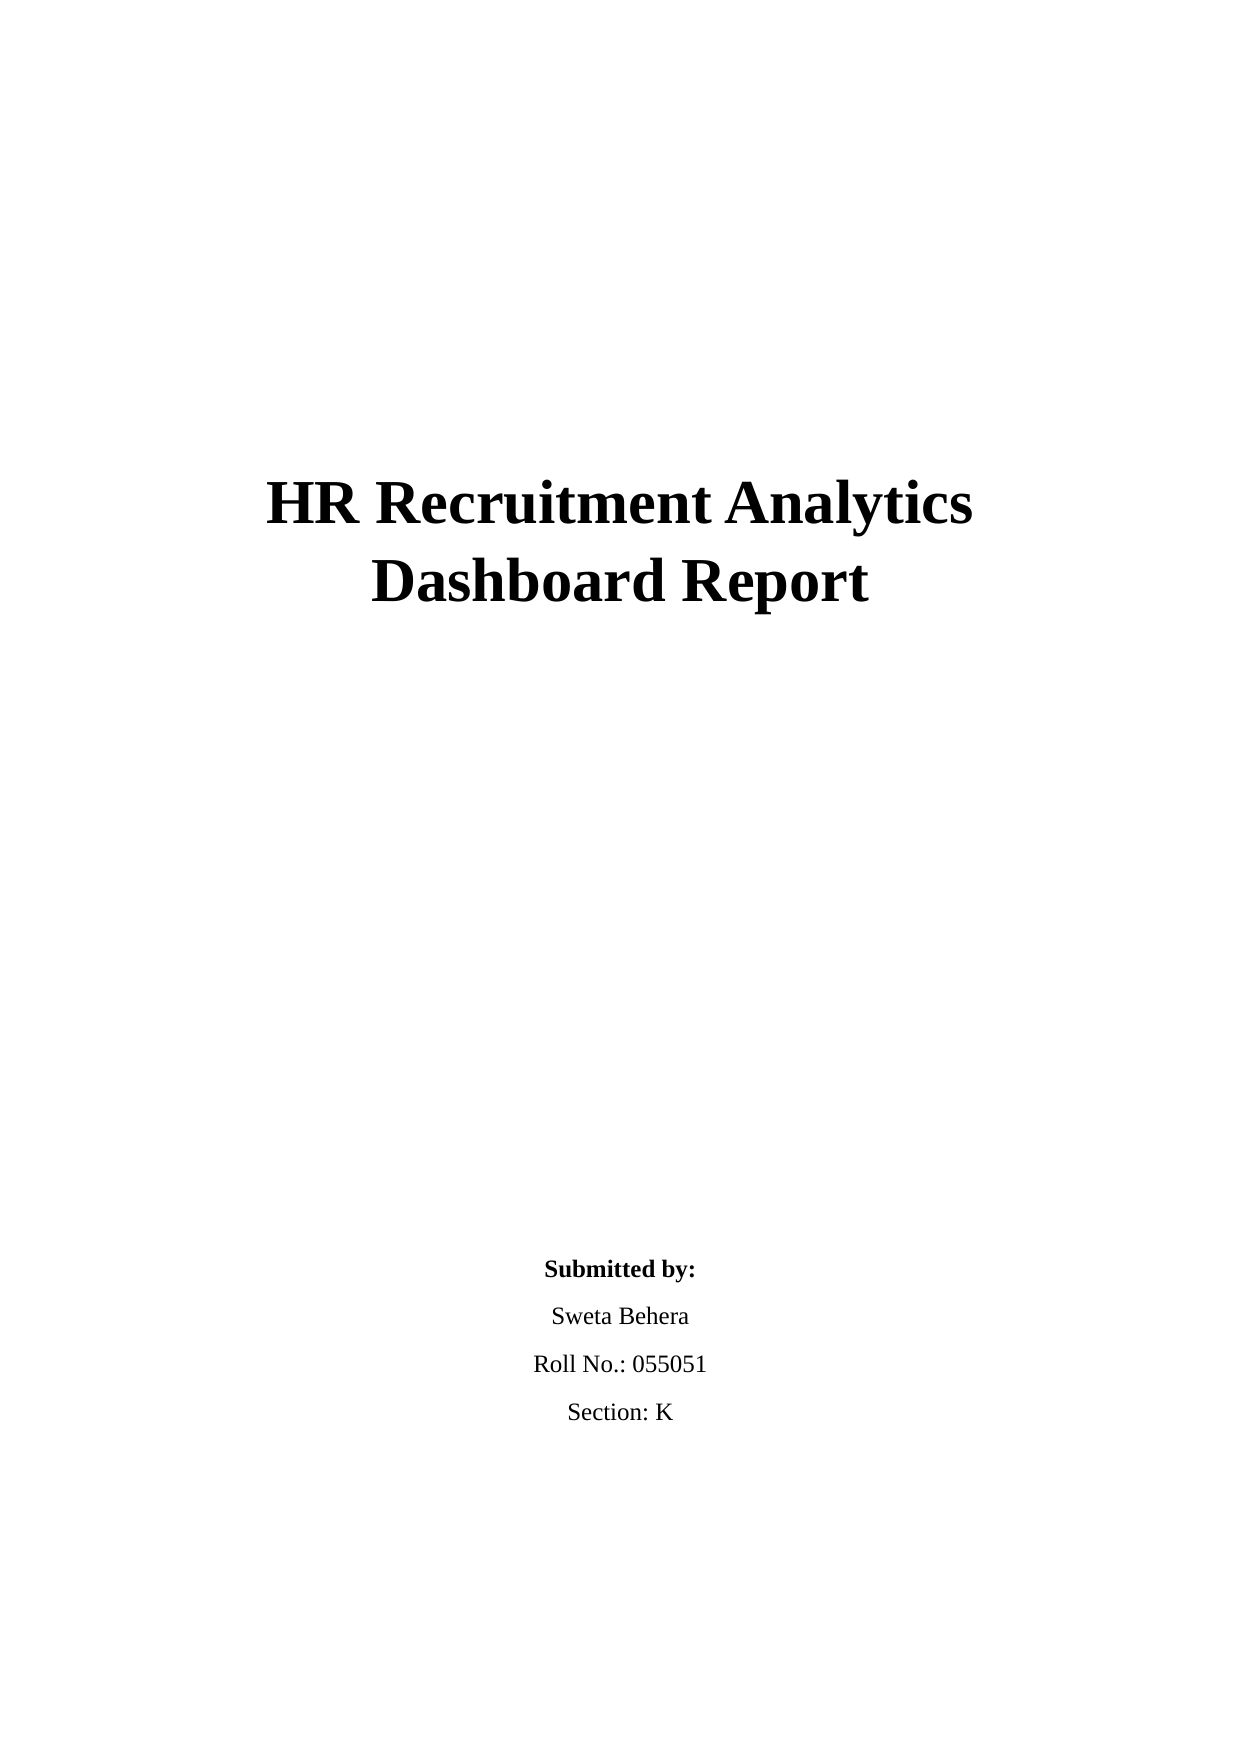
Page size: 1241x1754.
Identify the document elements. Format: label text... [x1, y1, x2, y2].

text Sweta Behera [150, 1301, 1090, 1330]
text Section: K [150, 1397, 1090, 1426]
text HR Recruitment Analytics Dashboard Report [150, 465, 1090, 615]
text Submitted by: [150, 1254, 1090, 1282]
text Roll No.: 055051 [150, 1349, 1090, 1378]
